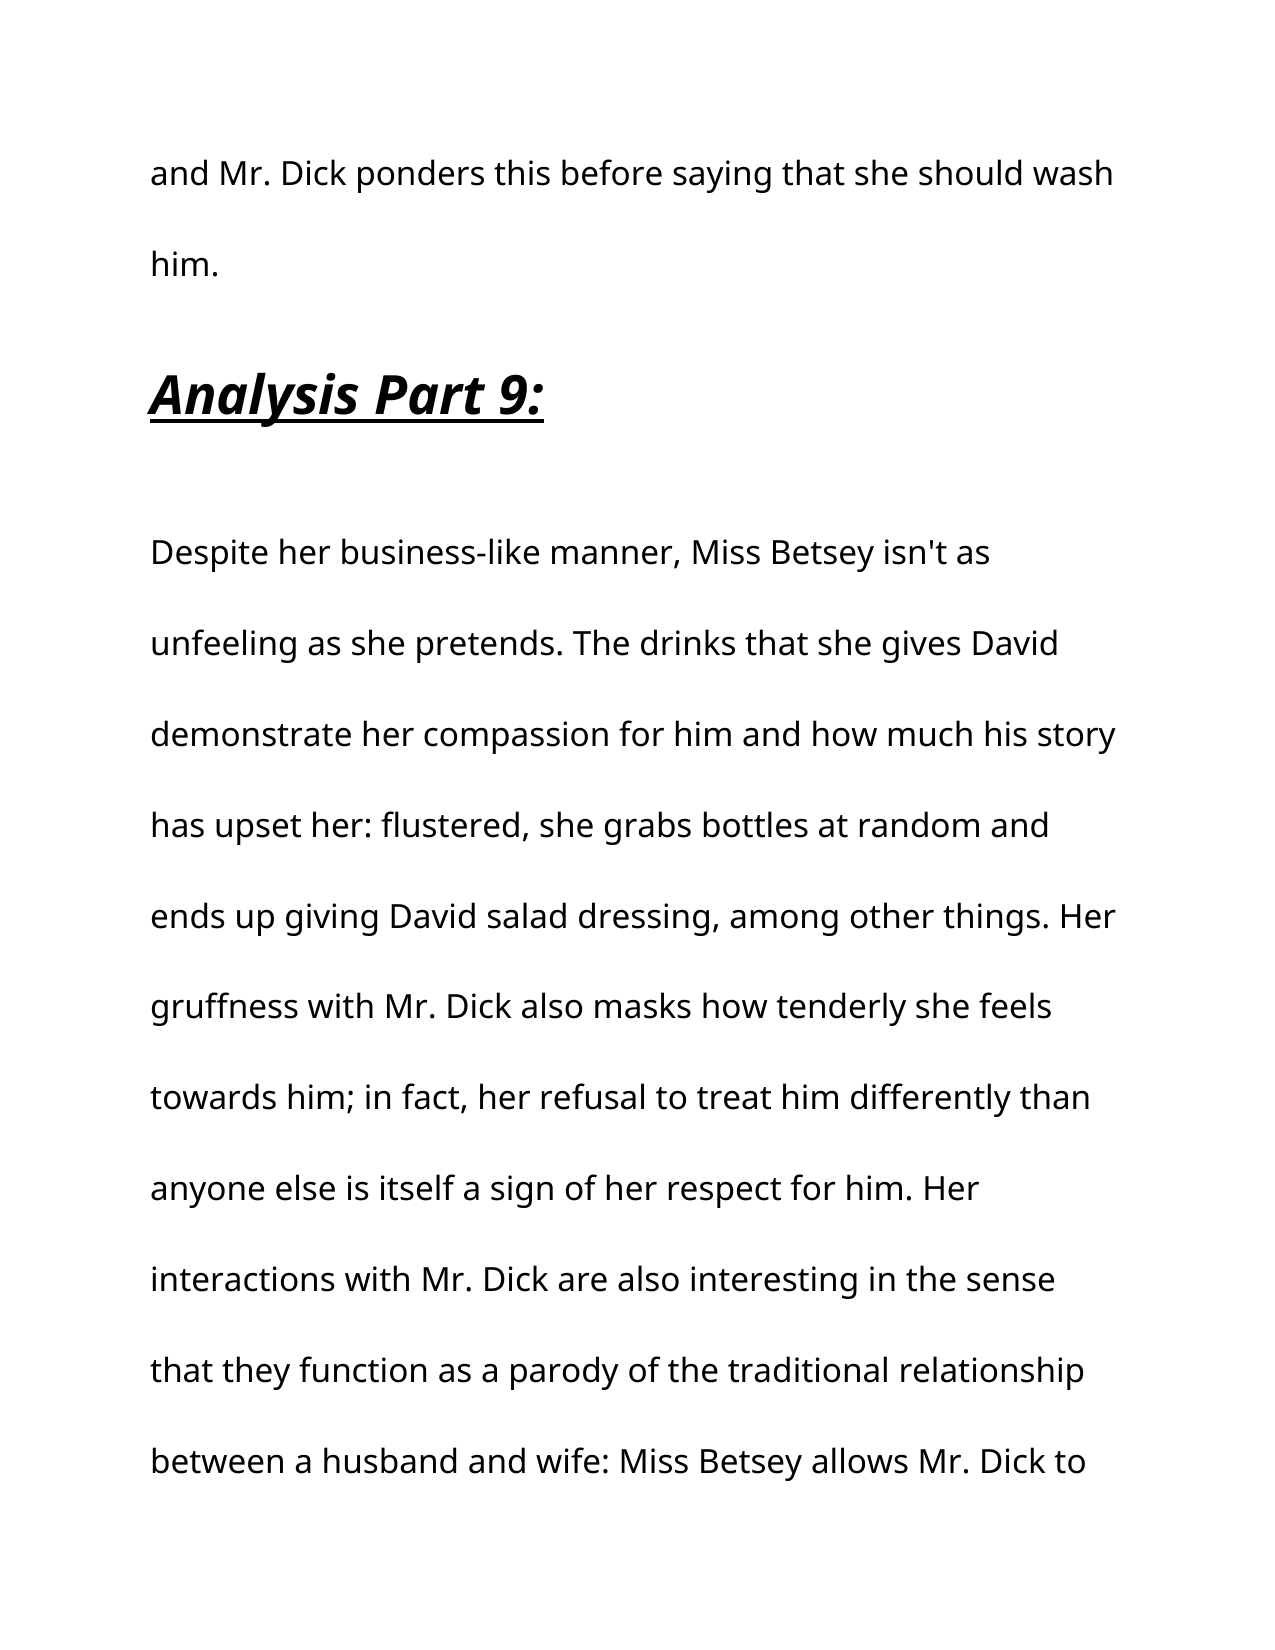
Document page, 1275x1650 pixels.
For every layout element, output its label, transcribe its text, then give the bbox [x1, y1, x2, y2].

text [150, 529, 1125, 1483]
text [150, 150, 1125, 286]
text Analysis Part 9: [150, 357, 1125, 430]
